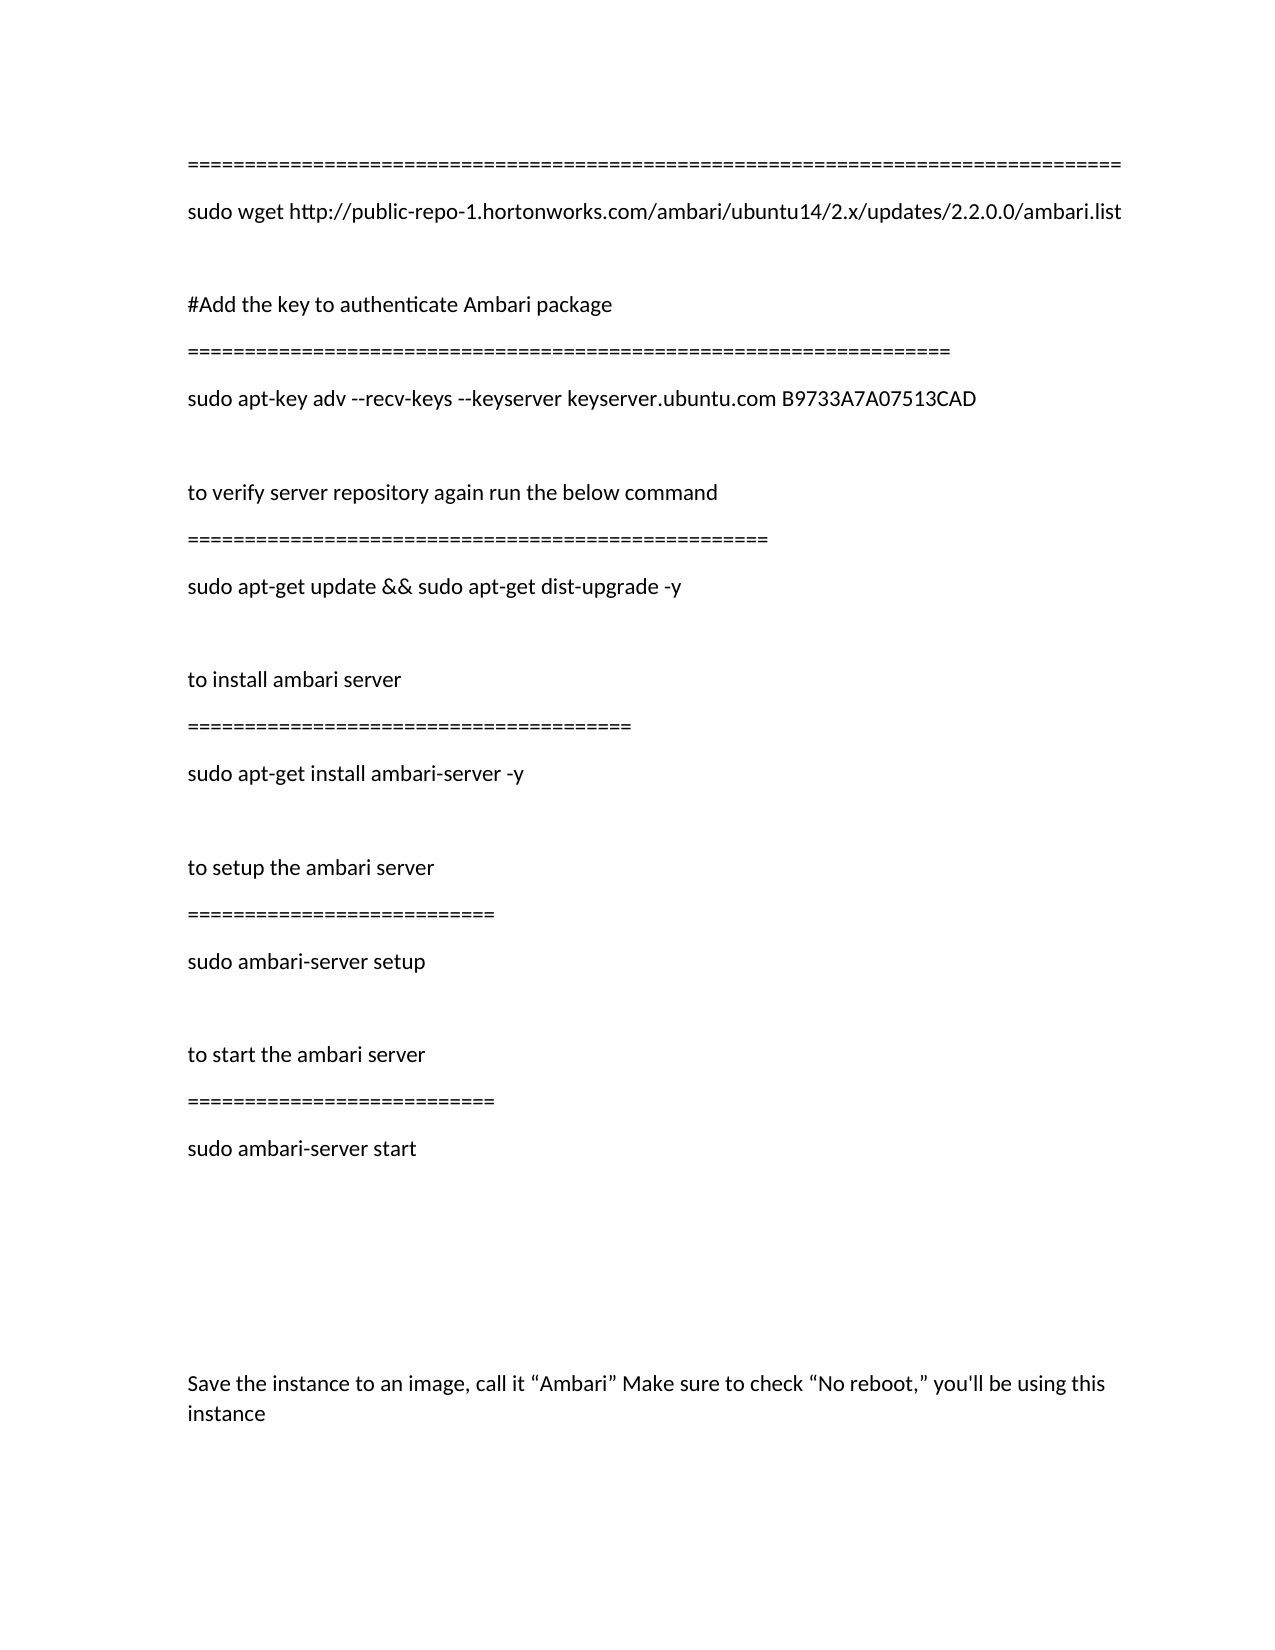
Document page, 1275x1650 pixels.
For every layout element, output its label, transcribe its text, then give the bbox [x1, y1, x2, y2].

text ================================================================================== [187, 150, 1125, 178]
text to verify server repository again run the below command [187, 478, 1125, 506]
text to setup the ambari server [187, 853, 1125, 881]
text =========================== [187, 900, 1125, 928]
text to install ambari server [187, 666, 1125, 694]
text sudo apt-get install ambari-server -y [187, 759, 1125, 787]
text ======================================= [187, 712, 1125, 741]
text sudo apt-get update && sudo apt-get dist-upgrade -y [187, 572, 1125, 600]
text sudo apt-key adv --recv-keys --keyserver keyserver.ubuntu.com B9733A7A07513CAD [187, 384, 1125, 412]
text #Add the key to authenticate Ambari package [187, 291, 1125, 319]
text to start the ambari server [187, 1041, 1125, 1069]
text =================================================== [187, 525, 1125, 553]
text =========================== [187, 1087, 1125, 1116]
text sudo ambari-server start [187, 1134, 1125, 1162]
text sudo ambari-server setup [187, 947, 1125, 975]
text =================================================================== [187, 337, 1125, 366]
text Save the instance to an image, call it “Ambari” Make sure to check “No reboot,” you'll be using this instance [187, 1369, 1125, 1427]
text sudo wget http://public-repo-1.hortonworks.com/ambari/ubuntu14/2.x/updates/2.2.0.0/ambari.list [187, 197, 1125, 225]
